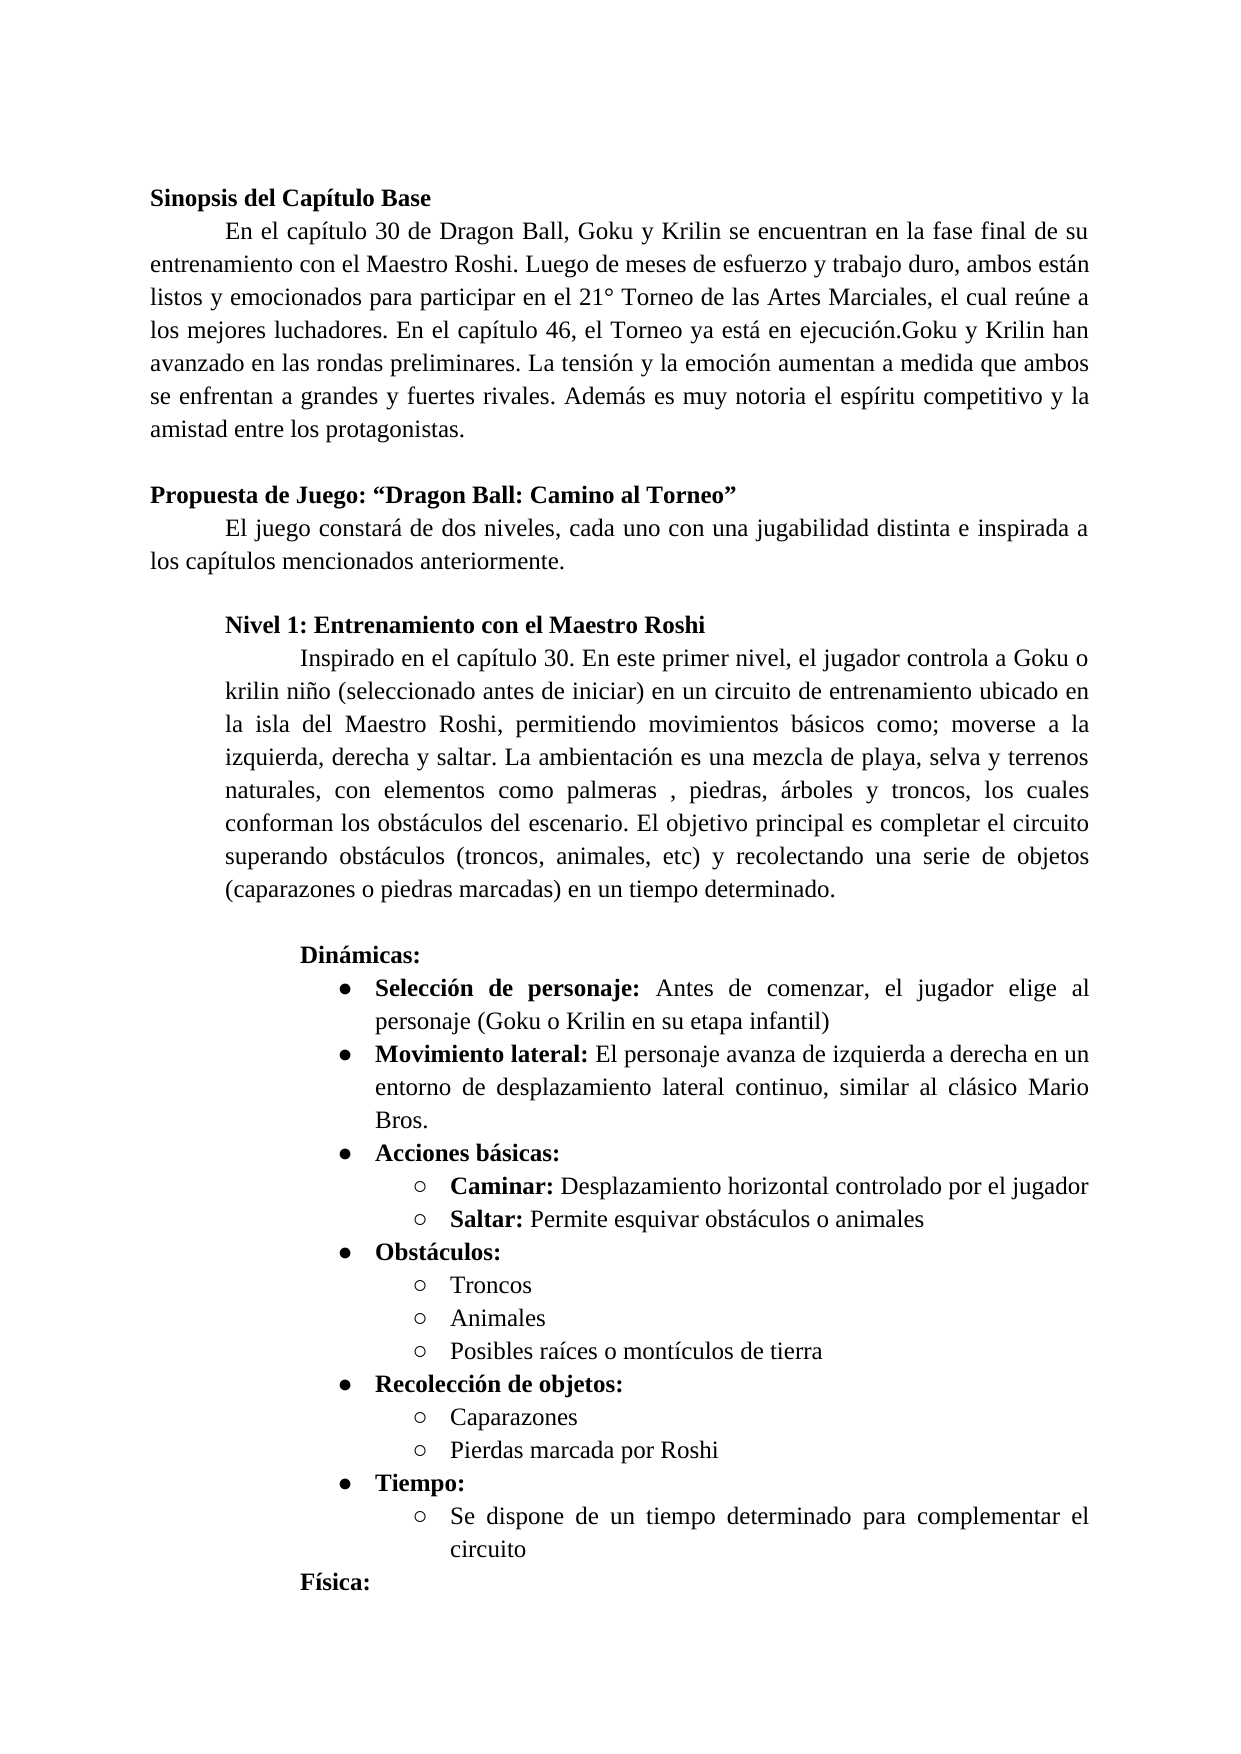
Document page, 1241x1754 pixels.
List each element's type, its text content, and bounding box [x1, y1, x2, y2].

text Sinopsis del Capítulo Base [150, 183, 1090, 212]
list Animales [412, 1303, 1090, 1332]
list Obstáculos: [337, 1237, 1090, 1266]
list Acciones básicas: [337, 1138, 1090, 1167]
text Dinámicas: [150, 940, 1090, 969]
text Inspirado en el capítulo 30. En este primer nivel, el jugador controla a Goku o krilin niño (seleccionado antes de iniciar) en un circuito de entrenamiento ubicado en la isla del Maestro Roshi, permitiendo movimientos básicos como; moverse a la izquierda, derecha y saltar. La ambientación es una mezcla de playa, selva y terrenos naturales, con elementos como palmeras , piedras, árboles y troncos, los cuales conforman los obstáculos del escenario. El objetivo principal es completar el circuito superando obstáculos (troncos, animales, etc) y recolectando una serie de objetos (caparazones o piedras marcadas) en un tiempo determinado. [225, 643, 1090, 903]
list Caparazones [412, 1402, 1090, 1431]
list Posibles raíces o montículos de tierra [412, 1336, 1090, 1365]
list Movimiento lateral: El personaje avanza de izquierda a derecha en un entorno de desplazamiento lateral continuo, similar al clásico Mario Bros. [337, 1039, 1090, 1134]
list Saltar: Permite esquivar obstáculos o animales [412, 1204, 1090, 1233]
list Recolección de objetos: [337, 1369, 1090, 1398]
text Física: [150, 1567, 1090, 1596]
text En el capítulo 30 de Dragon Ball, Goku y Krilin se encuentran en la fase final de su entrenamiento con el Maestro Roshi. Luego de meses de esfuerzo y trabajo duro, ambos están listos y emocionados para participar en el 21° Torneo de las Artes Marciales, el cual reúne a los mejores luchadores. En el capítulo 46, el Torneo ya está en ejecución.Goku y Krilin han avanzado en las rondas preliminares. La tensión y la emoción aumentan a medida que ambos se enfrentan a grandes y fuertes rivales. Además es muy notoria el espíritu competitivo y la amistad entre los protagonistas. [150, 216, 1090, 443]
text Propuesta de Juego: “Dragon Ball: Camino al Torneo” [150, 480, 1090, 509]
text El juego constará de dos niveles, cada uno con una jugabilidad distinta e inspirada a los capítulos mencionados anteriormente. [150, 513, 1090, 575]
list Selección de personaje: Antes de comenzar, el jugador elige al personaje (Goku o Krilin en su etapa infantil) [337, 973, 1090, 1035]
list Caminar: Desplazamiento horizontal controlado por el jugador [412, 1171, 1090, 1200]
list Troncos [412, 1270, 1090, 1299]
list Se dispone de un tiempo determinado para complementar el circuito [412, 1501, 1090, 1563]
text Nivel 1: Entrenamiento con el Maestro Roshi [150, 610, 1090, 639]
list Pierdas marcada por Roshi [412, 1435, 1090, 1464]
list Tiempo: [337, 1468, 1090, 1497]
